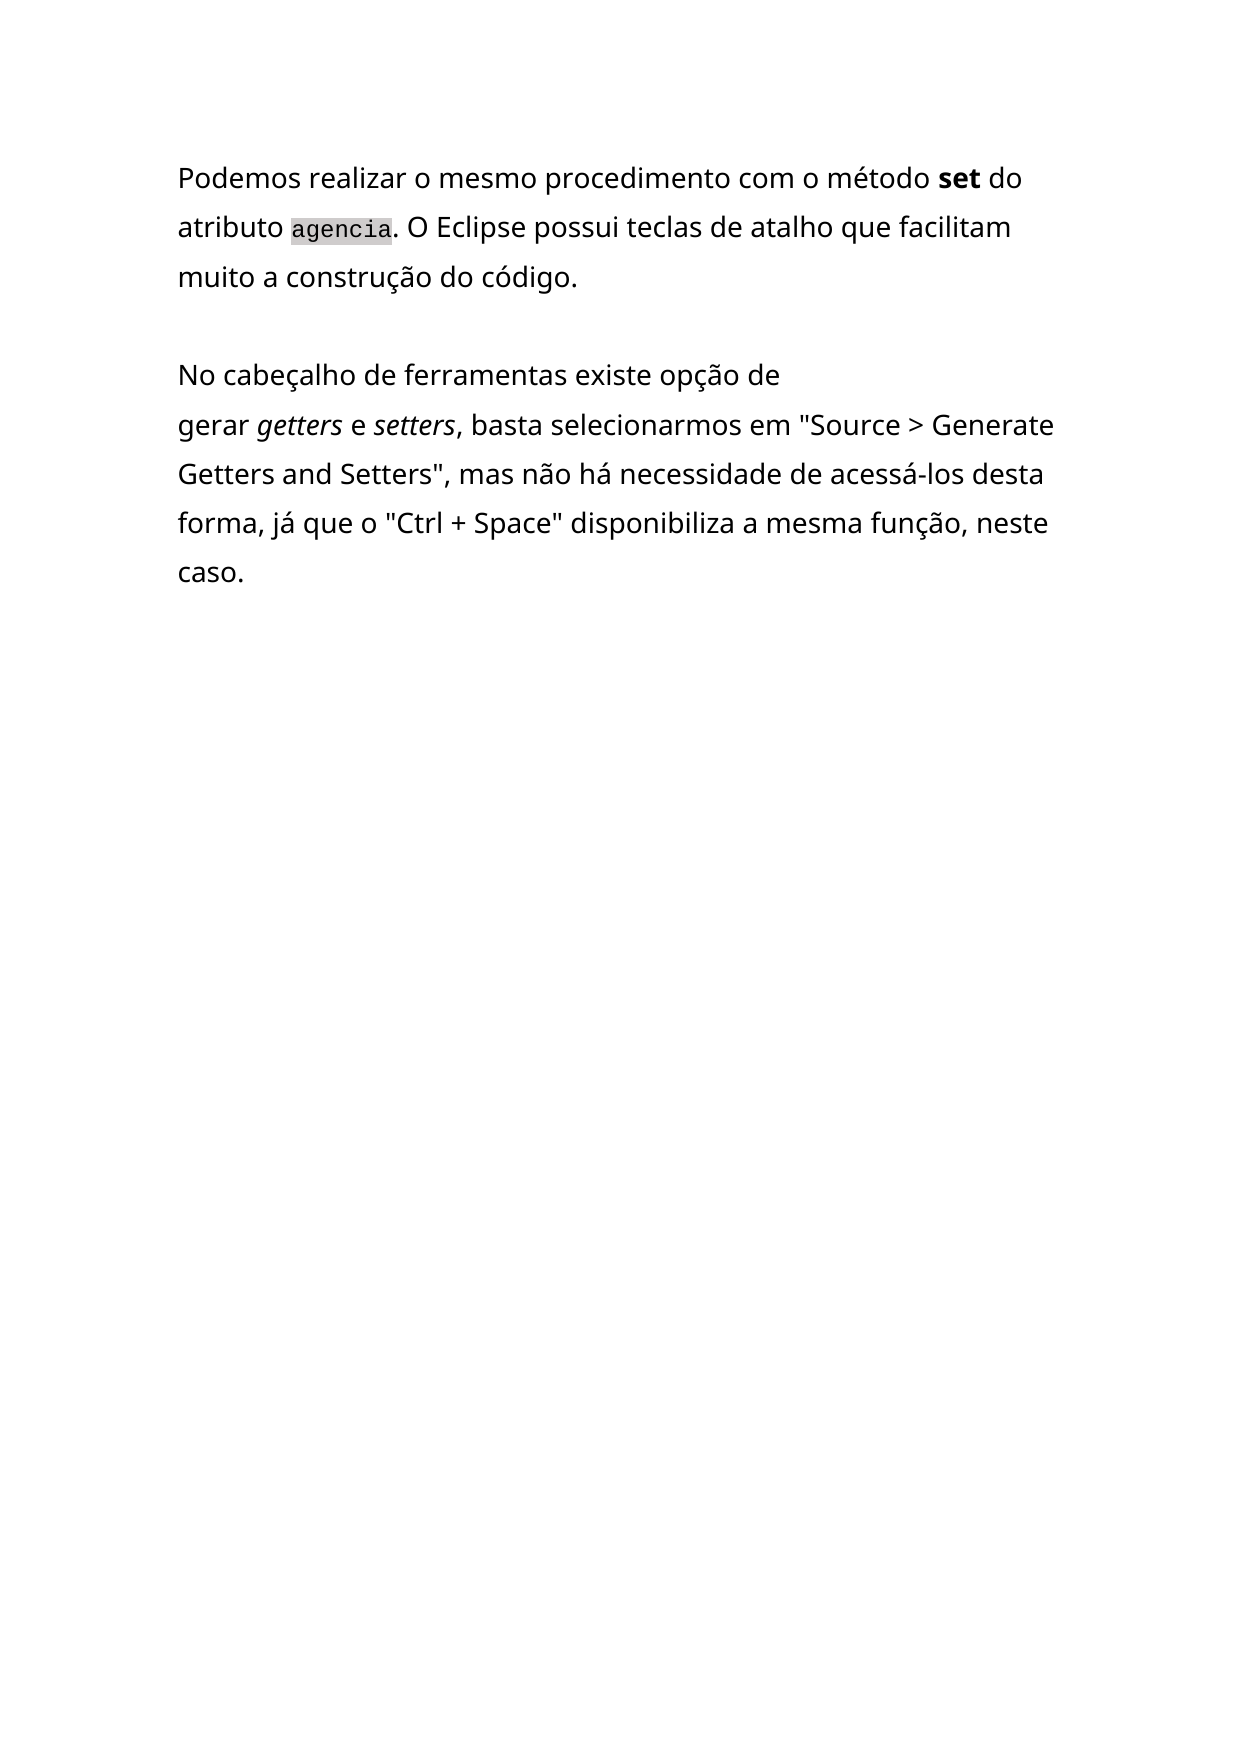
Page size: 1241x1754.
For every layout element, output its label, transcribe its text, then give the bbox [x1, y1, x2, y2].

text Podemos realizar o mesmo procedimento com o método set do atributo agencia. O Eclipse possui teclas de atalho que facilitam muito a construção do código. [177, 148, 1063, 295]
text No cabeçalho de ferramentas existe opção de gerar getters e setters, basta selecionarmos em "Source > Generate Getters and Setters", mas não há necessidade de acessá-los desta forma, já que o "Ctrl + Space" disponibiliza a mesma função, neste caso. [177, 345, 1063, 591]
